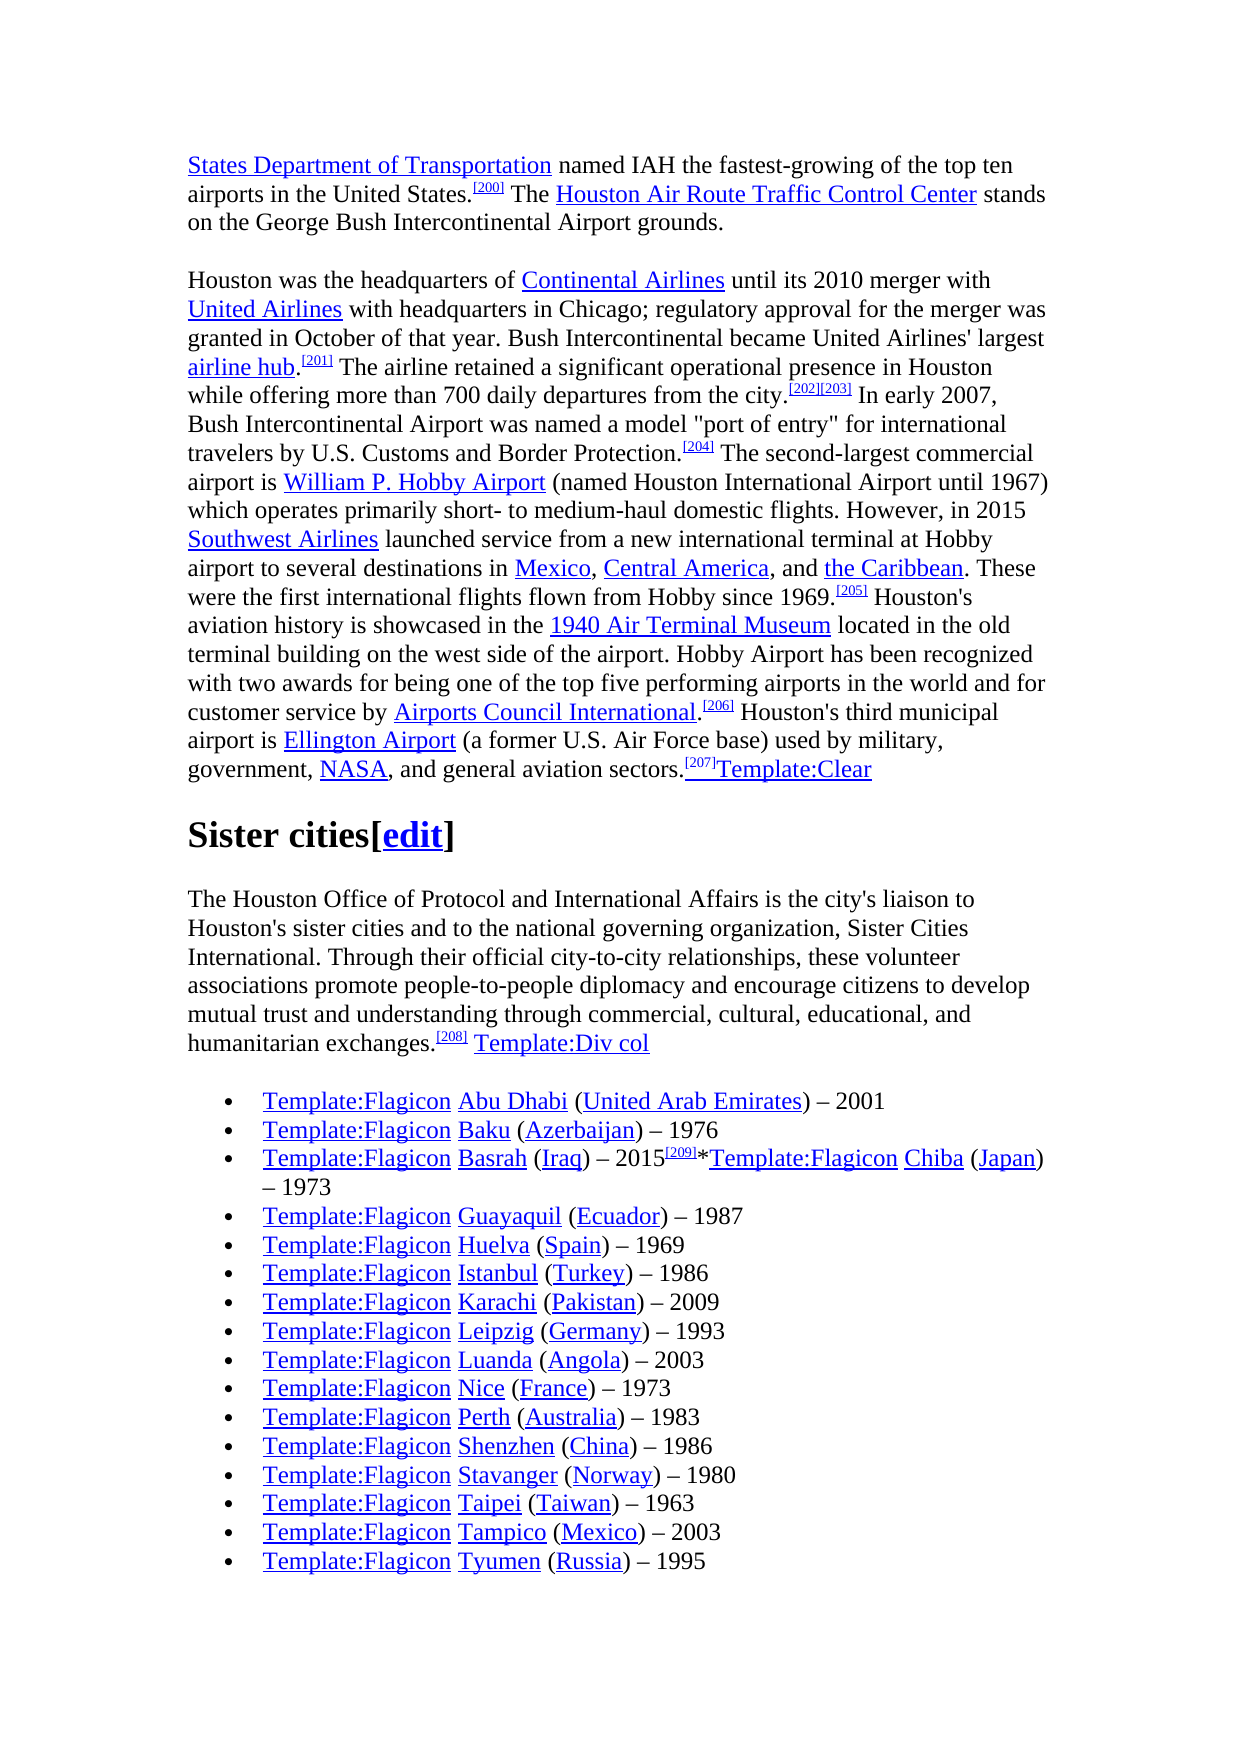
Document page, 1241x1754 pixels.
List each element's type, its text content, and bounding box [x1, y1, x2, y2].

list Template:Flagicon Istanbul (Turkey) – 1986 [225, 1258, 1053, 1287]
list Template:Flagicon Leipzig (Germany) – 1993 [225, 1316, 1053, 1345]
list Template:Flagicon Luanda (Angola) – 2003 [225, 1345, 1053, 1373]
list Template:Flagicon Nice (France) – 1973 [225, 1373, 1053, 1402]
text The Houston Office of Protocol and International Affairs is the city's liaison to Houston's sister cities and to the national governing organization, Sister Cities International. Through their official city-to-city relationships, these volunteer associations promote people-to-people diplomacy and encourage citizens to develop mutual trust and understanding through commercial, cultural, educational, and humanitarian exchanges.[208] Template:Div col [187, 884, 1053, 1057]
list Template:Flagicon Huelva (Spain) – 1969 [225, 1230, 1053, 1258]
list Template:Flagicon Stavanger (Norway) – 1980 [225, 1460, 1053, 1488]
list Template:Flagicon Abu Dhabi (United Arab Emirates) – 2001 [225, 1086, 1053, 1115]
subtitle Sister cities[edit] [187, 812, 1053, 855]
list Template:Flagicon Guayaquil (Ecuador) – 1987 [225, 1201, 1053, 1230]
list Template:Flagicon Karachi (Pakistan) – 2009 [225, 1287, 1053, 1316]
list Template:Flagicon Tampico (Mexico) – 2003 [225, 1517, 1053, 1546]
text Houston was the headquarters of Continental Airlines until its 2010 merger with United Airlines with headquarters in Chicago; regulatory approval for the merger was granted in October of that year. Bush Intercontinental became United Airlines' largest airline hub.[201] The airline retained a significant operational presence in Houston while offering more than 700 daily departures from the city.[202][203] In early 2007, Bush Intercontinental Airport was named a model "port of entry" for international travelers by U.S. Customs and Border Protection.[204] The second-largest commercial airport is William P. Hobby Airport (named Houston International Airport until 1967) which operates primarily short- to medium-haul domestic flights. However, in 2015 Southwest Airlines launched service from a new international terminal at Hobby airport to several destinations in Mexico, Central America, and the Caribbean. These were the first international flights flown from Hobby since 1969.[205] Houston's aviation history is showcased in the 1940 Air Terminal Museum located in the old terminal building on the west side of the airport. Hobby Airport has been recognized with two awards for being one of the top five performing airports in the world and for customer service by Airports Council International.[206] Houston's third municipal airport is Ellington Airport (a former U.S. Air Force base) used by military, government, NASA, and general aviation sectors.[207]Template:Clear [187, 265, 1053, 783]
list Template:Flagicon Tyumen (Russia) – 1995 [225, 1546, 1053, 1575]
list Template:Flagicon Baku (Azerbaijan) – 1976 [225, 1115, 1053, 1143]
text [187, 150, 1053, 236]
list Template:Flagicon Taipei (Taiwan) – 1963 [225, 1488, 1053, 1517]
list Template:Flagicon Perth (Australia) – 1983 [225, 1402, 1053, 1431]
list Template:Flagicon Shenzhen (China) – 1986 [225, 1431, 1053, 1460]
list Template:Flagicon Basrah (Iraq) – 2015[209]*Template:Flagicon Chiba (Japan) – 1973 [225, 1143, 1053, 1201]
